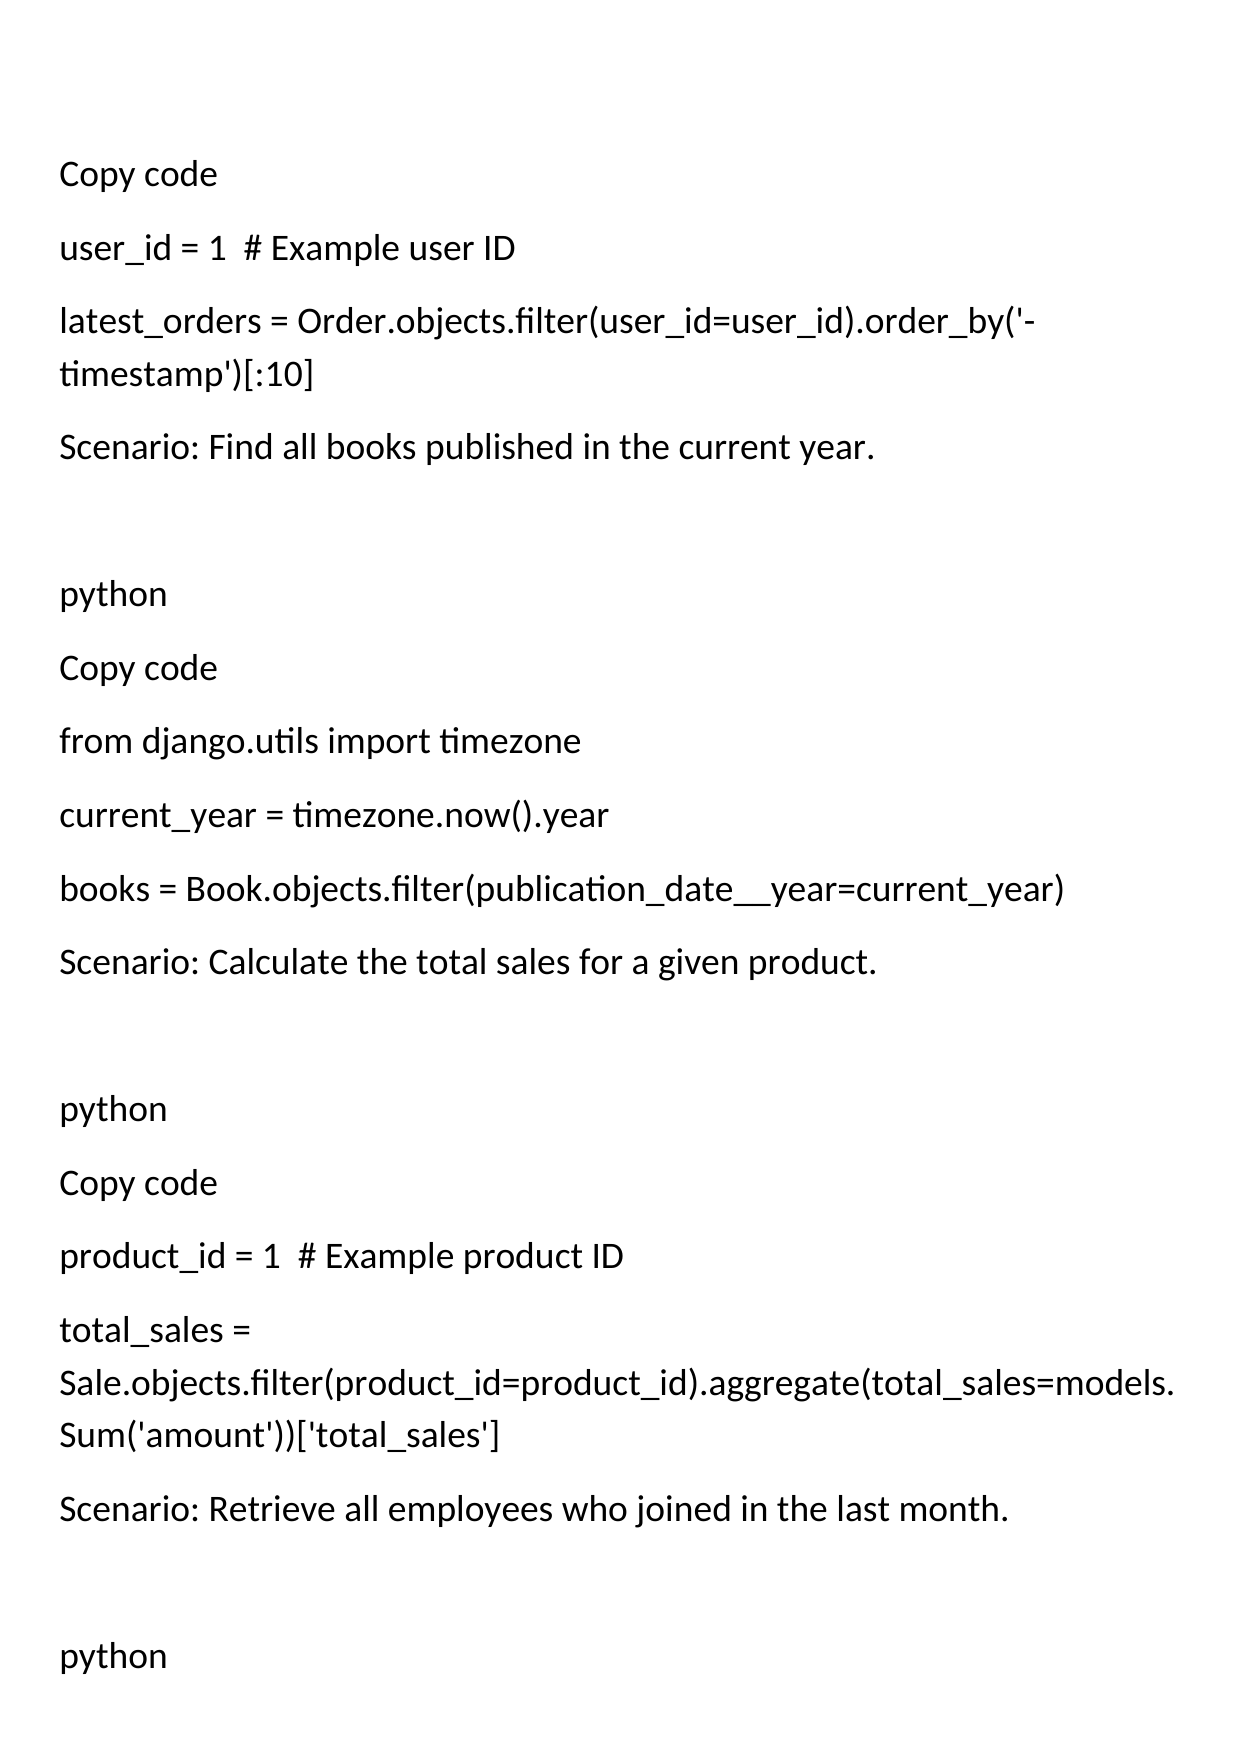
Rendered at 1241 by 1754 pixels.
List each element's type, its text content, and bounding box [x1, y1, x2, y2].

text user_id = 1 # Example user ID [59, 223, 1181, 269]
text python [59, 1085, 1181, 1131]
text Copy code [59, 644, 1181, 690]
text Scenario: Find all books published in the current year. [59, 423, 1181, 469]
text Scenario: Calculate the total sales for a given product. [59, 938, 1181, 984]
text Copy code [59, 150, 1181, 196]
text latest_orders = Order.objects.filter(user_id=user_id).order_by('-timestamp')[:10] [59, 297, 1181, 396]
text python [59, 1632, 1181, 1678]
text Scenario: Retrieve all employees who joined in the last month. [59, 1485, 1181, 1531]
text books = Book.objects.filter(publication_date__year=current_year) [59, 864, 1181, 910]
text python [59, 570, 1181, 616]
text from django.utils import timezone [59, 717, 1181, 763]
text total_sales = Sale.objects.filter(product_id=product_id).aggregate(total_sales=models.Sum('amount'))['total_sales'] [59, 1306, 1181, 1457]
text product_id = 1 # Example product ID [59, 1232, 1181, 1278]
text Copy code [59, 1159, 1181, 1204]
text current_year = timezone.now().year [59, 791, 1181, 837]
